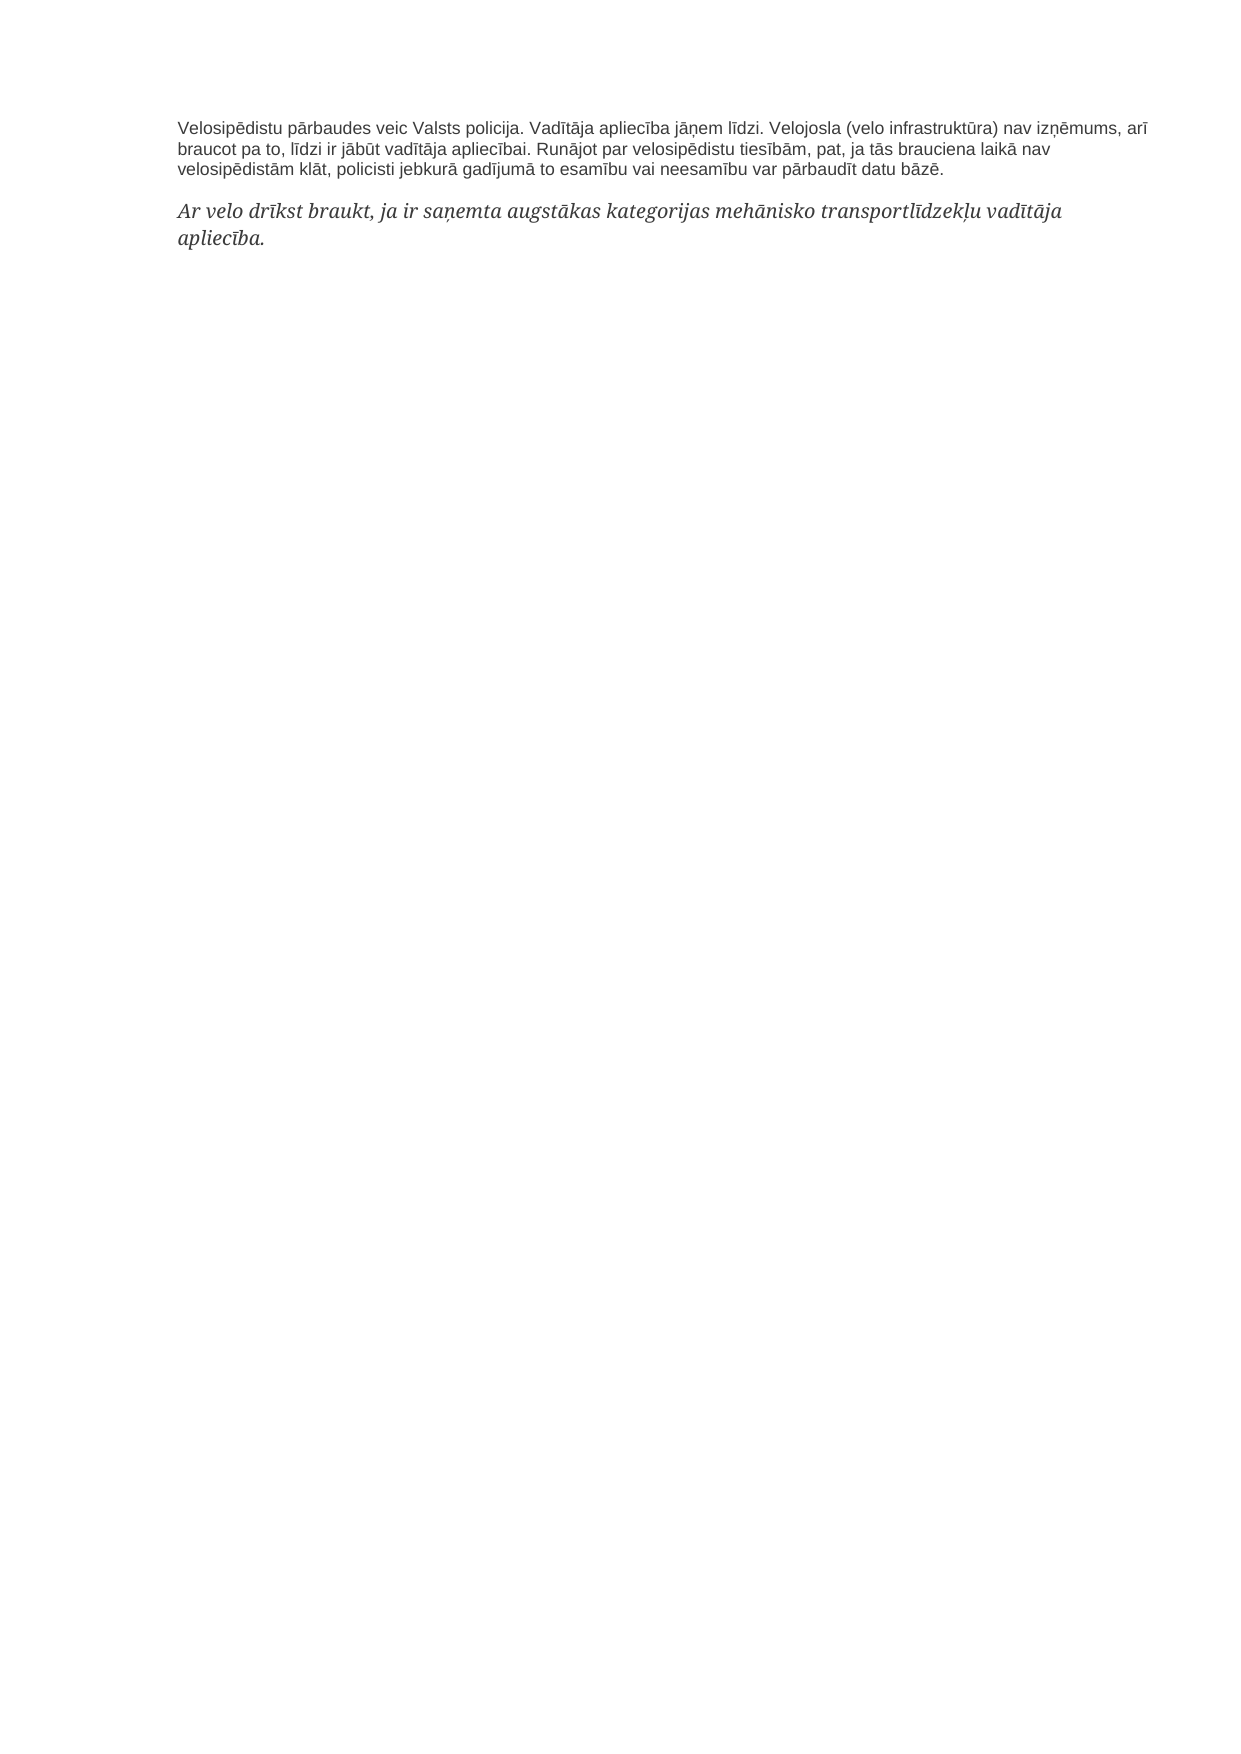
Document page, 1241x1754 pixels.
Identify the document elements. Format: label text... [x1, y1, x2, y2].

text Velosipēdistu pārbaudes veic Valsts policija. Vadītāja apliecība jāņem līdzi. Velojosla (velo infrastruktūra) nav izņēmums, arī braucot pa to, līdzi ir jābūt vadītāja apliecībai. Runājot par velosipēdistu tiesībām, pat, ja tās brauciena laikā nav velosipēdistām klāt, policisti jebkurā gadījumā to esamību vai neesamību var pārbaudīt datu bāzē. [177, 118, 1152, 179]
text Ar velo drīkst braukt, ja ir saņemta augstākas kategorijas mehānisko transportlīdzekļu vadītāja apliecība. [177, 197, 1152, 251]
